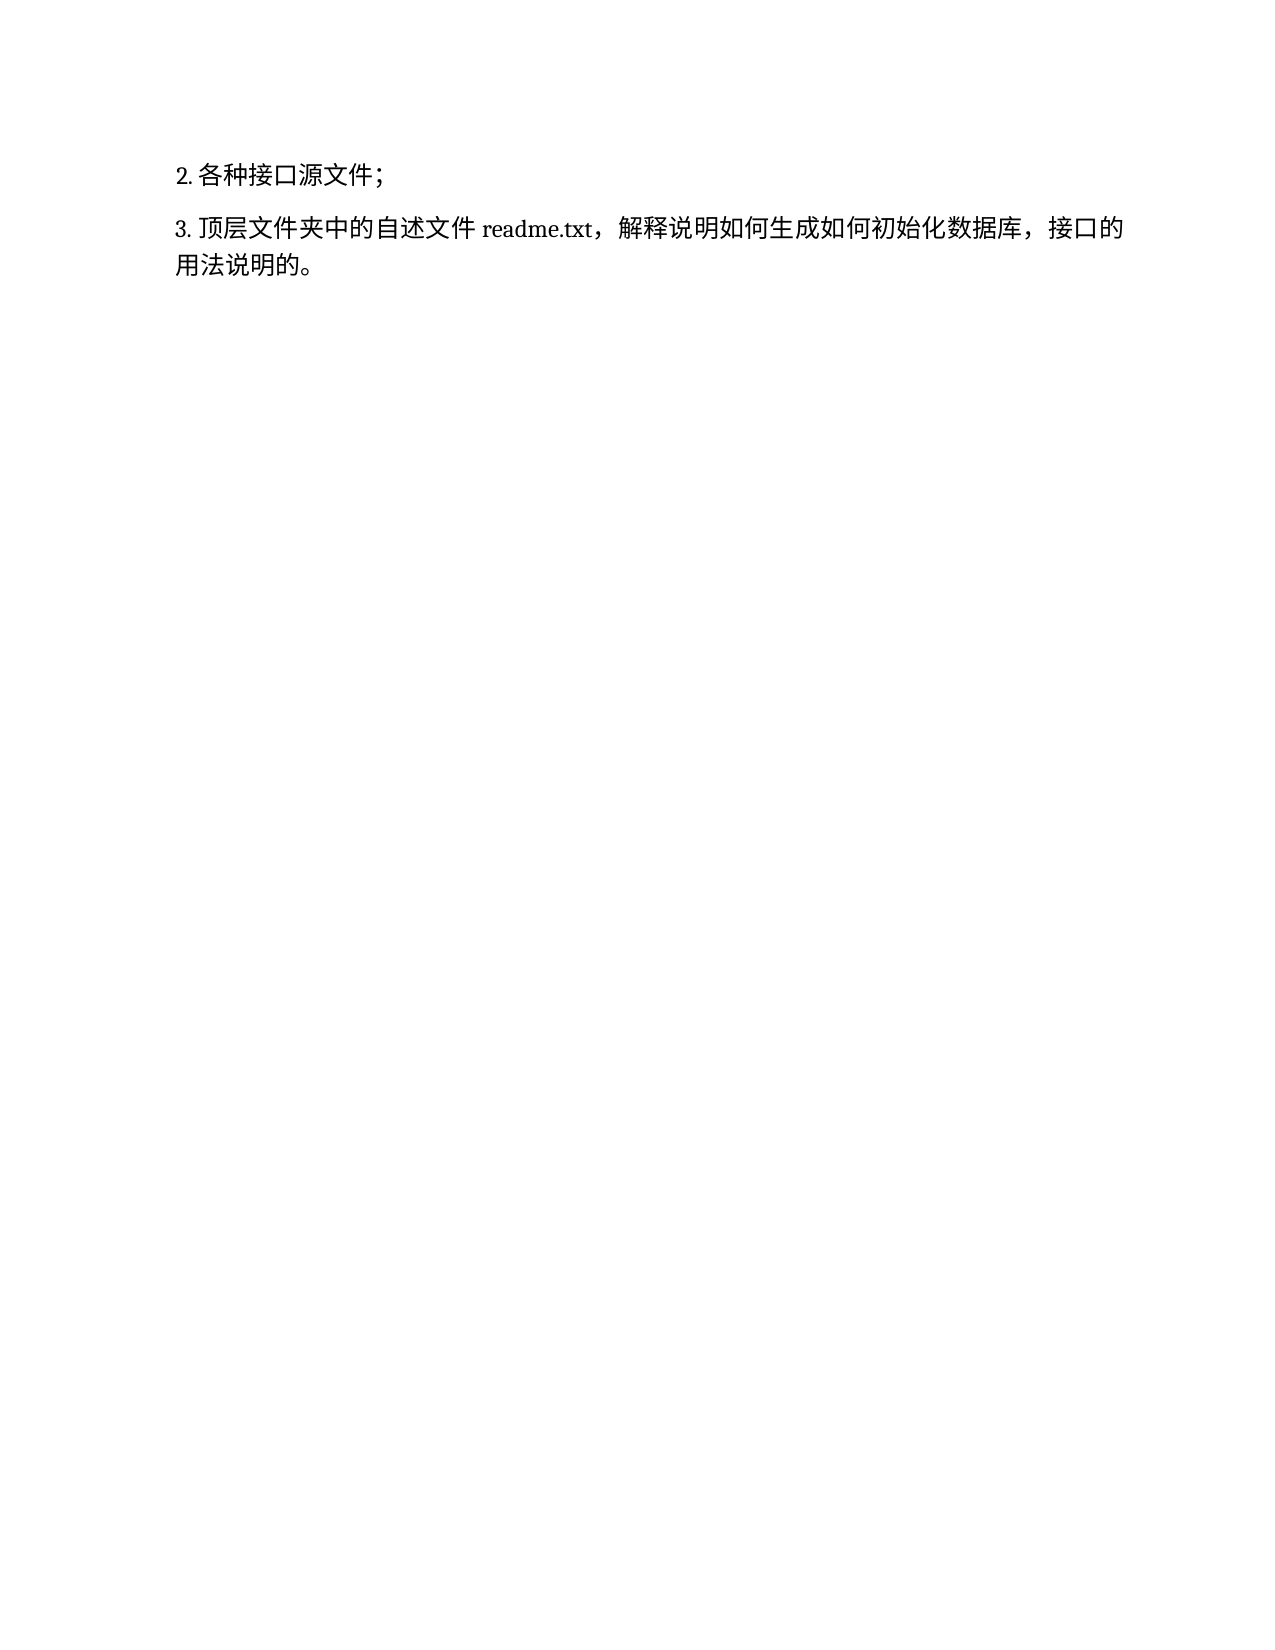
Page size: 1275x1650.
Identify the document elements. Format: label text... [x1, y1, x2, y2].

text 3. 顶层文件夹中的自述文件readme.txt，解释说明如何生成如何初始化数据库，接口的用法说明的。 [175, 208, 1125, 282]
text 2. 各种接口源文件； [151, 155, 1125, 191]
